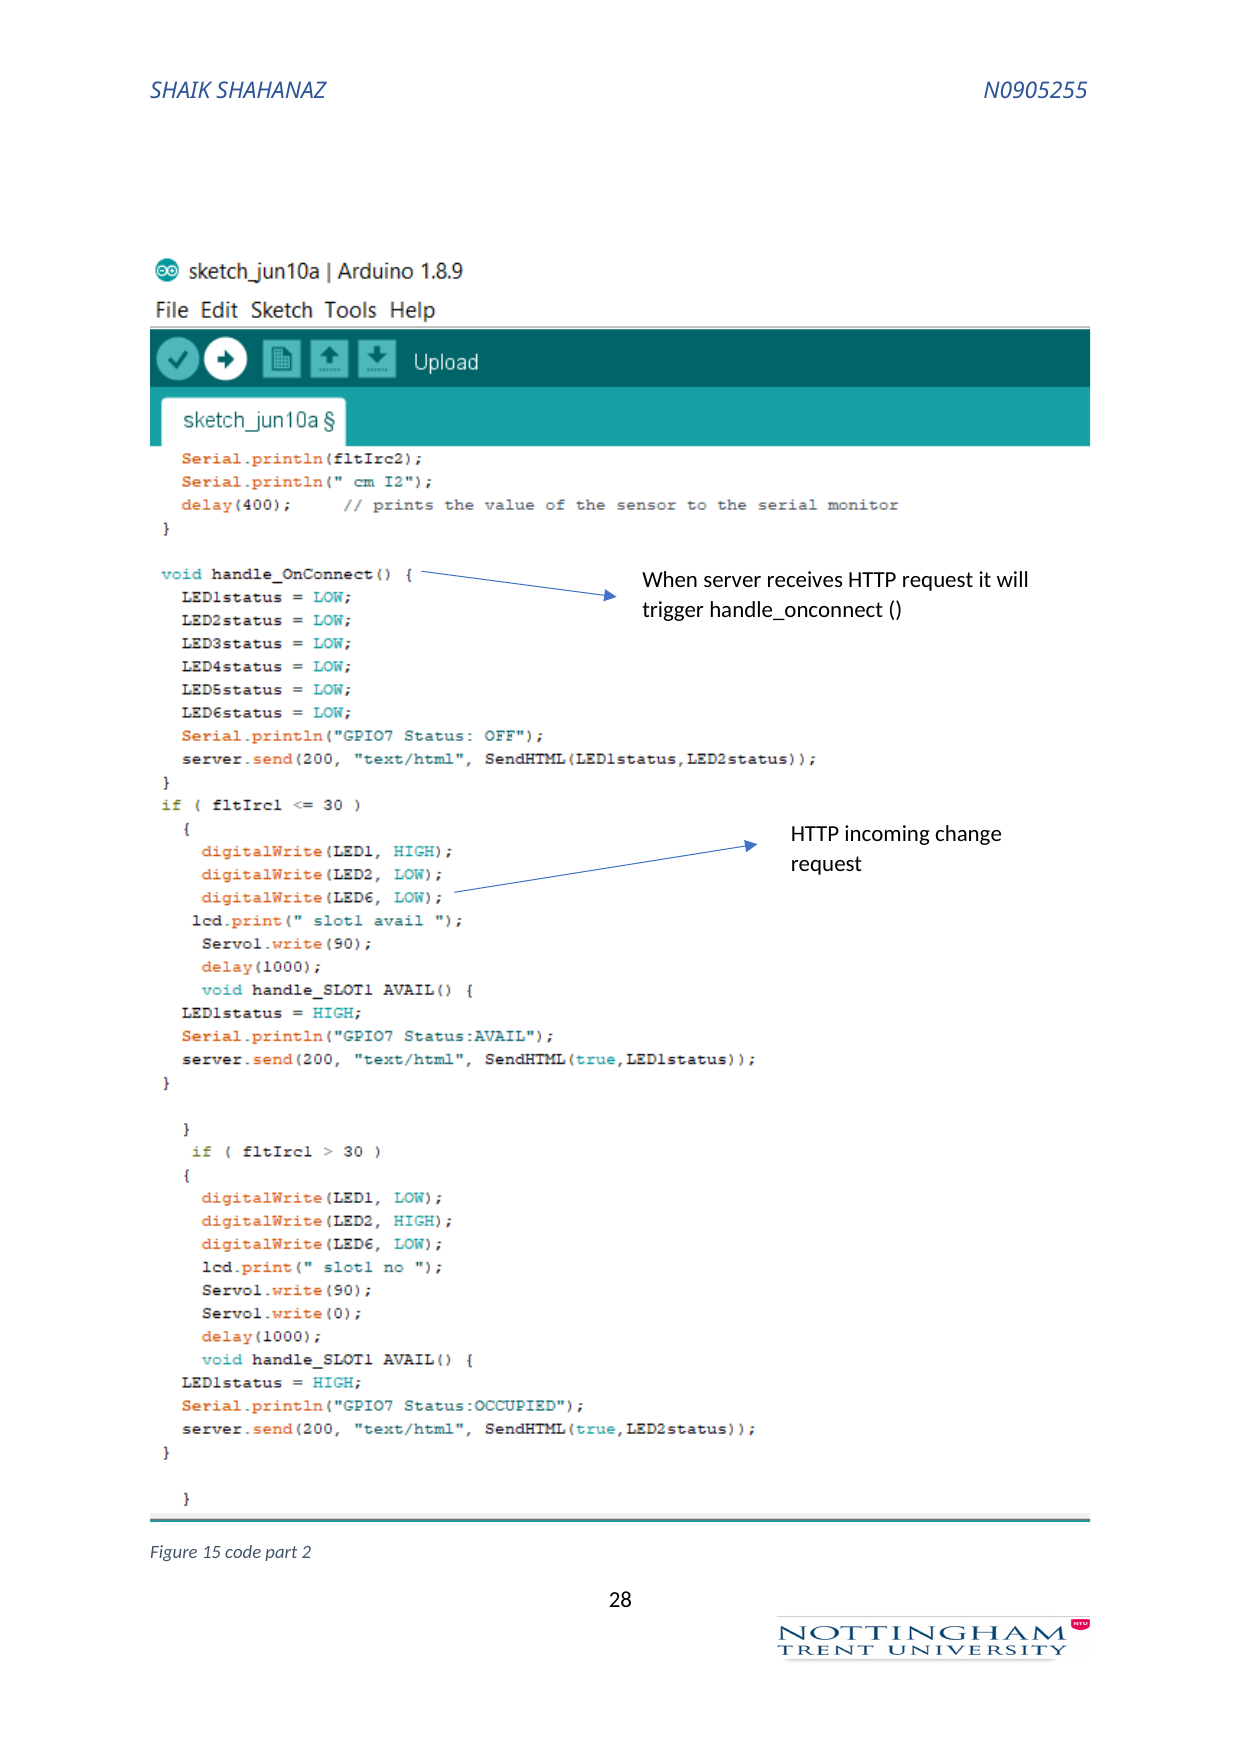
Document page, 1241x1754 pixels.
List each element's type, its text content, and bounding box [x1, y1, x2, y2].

picture [776, 1613, 1091, 1666]
picture [150, 250, 1091, 1522]
text Figure 15 code part 2 [150, 1540, 1090, 1563]
